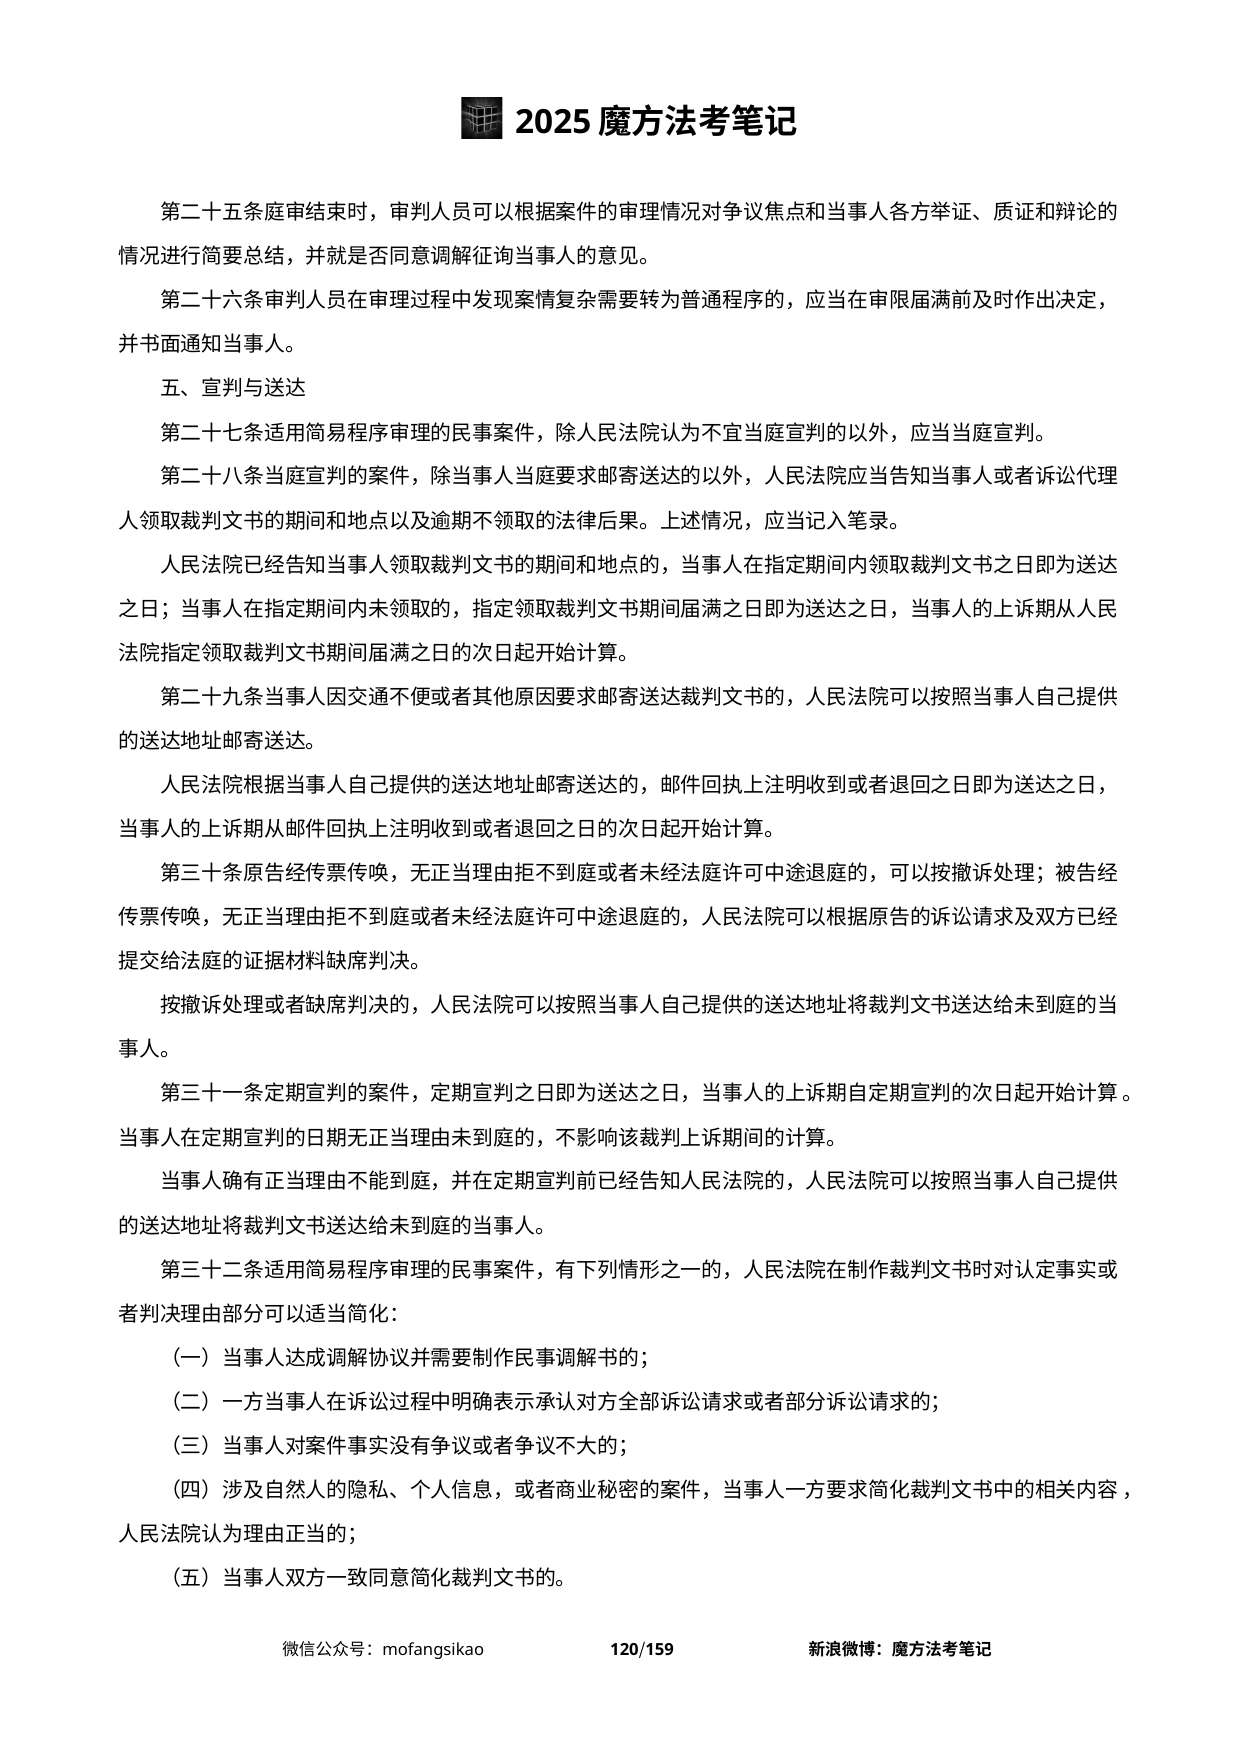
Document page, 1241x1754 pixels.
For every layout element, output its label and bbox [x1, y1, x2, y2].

picture [461, 97, 503, 139]
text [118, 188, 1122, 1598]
